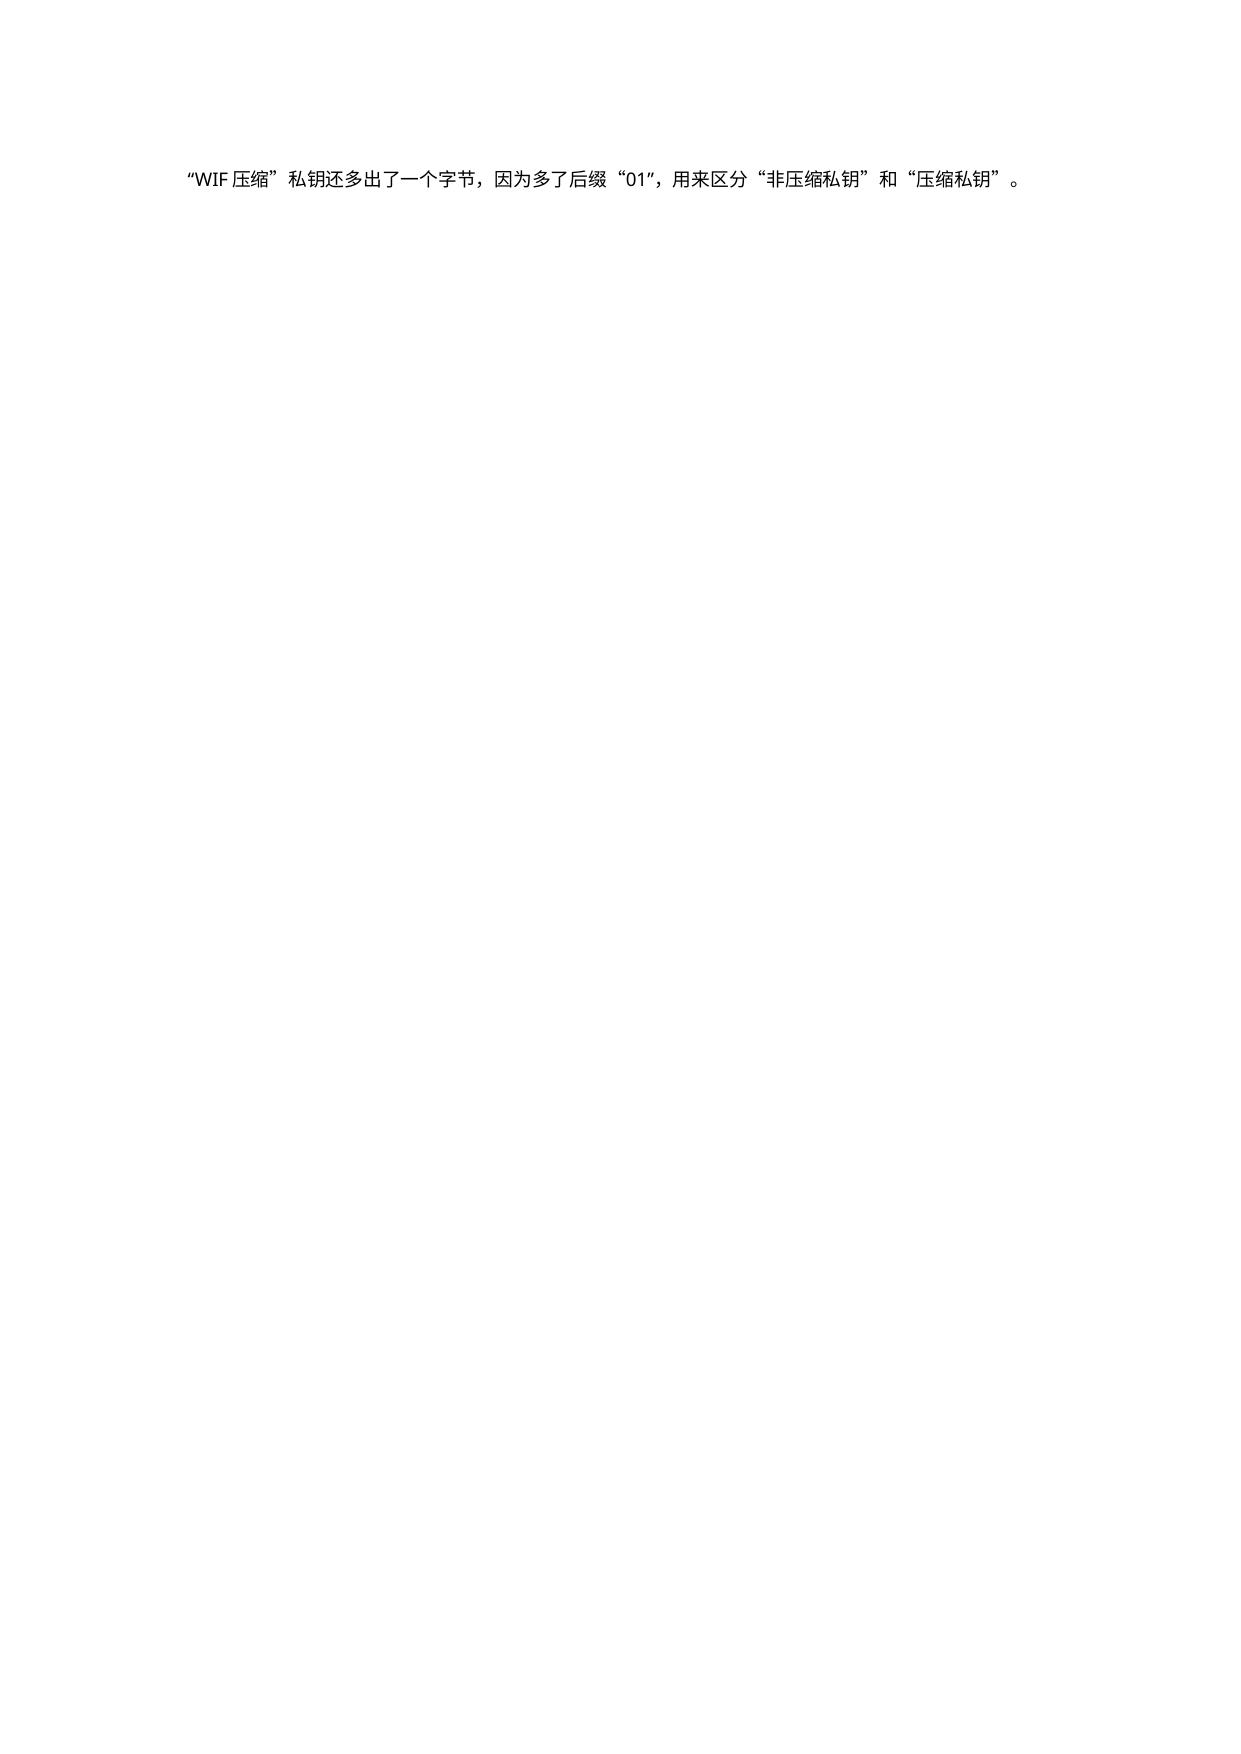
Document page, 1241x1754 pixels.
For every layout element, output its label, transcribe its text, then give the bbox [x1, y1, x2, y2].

text “WIF压缩”私钥还多出了一个字节，因为多了后缀“01”，用来区分“非压缩私钥”和“压缩私钥”。 [187, 162, 1053, 194]
